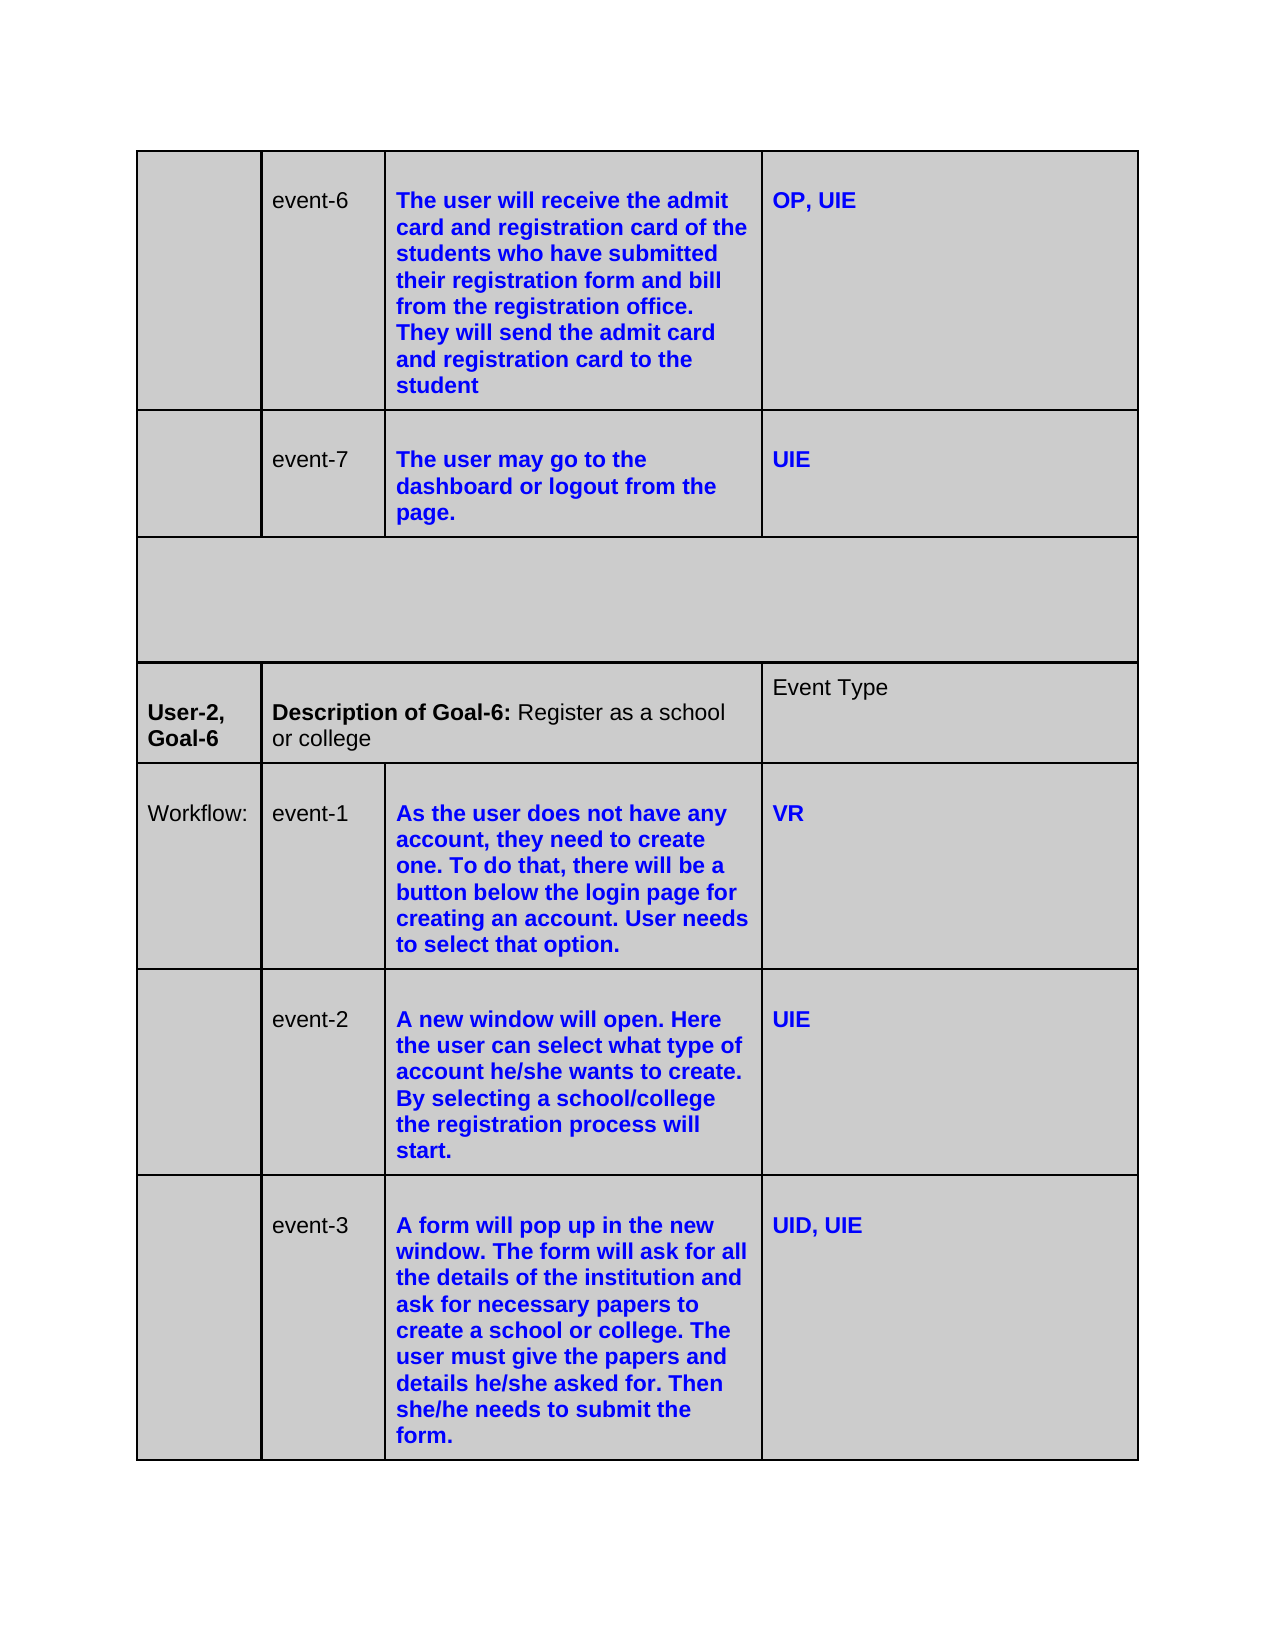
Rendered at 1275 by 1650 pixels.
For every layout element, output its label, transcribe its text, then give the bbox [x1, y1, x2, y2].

table_cell event-1 [263, 764, 384, 968]
table_cell Event Type [763, 664, 1137, 762]
table_cell OP, UIE [763, 152, 1137, 409]
table_cell event-6 [263, 152, 384, 409]
table_cell UIE [763, 411, 1137, 536]
table_cell [138, 970, 260, 1174]
table_cell UIE [763, 970, 1137, 1174]
table_cell [138, 152, 260, 409]
table_cell Workflow: [138, 764, 260, 968]
table_cell event-2 [263, 970, 384, 1174]
table_cell User-2, Goal-6 [138, 664, 260, 762]
table_cell The user will receive the admit card and registration card of the students who have submitted their registration form and bill from the registration office. They will send the admit card and registration card to the student [386, 152, 761, 409]
table_cell The user may go to the dashboard or logout from the page. [386, 411, 761, 536]
table_cell event-7 [263, 411, 384, 536]
table_cell VR [763, 764, 1137, 968]
table_cell event-3 [263, 1176, 384, 1459]
table_cell As the user does not have any account, they need to create one. To do that, there will be a button below the login page for creating an account. User needs to select that option. [386, 764, 761, 968]
table_cell [138, 1176, 260, 1459]
table_cell A new window will open. Here the user can select what type of account he/she wants to create. By selecting a school/college the registration process will start. [386, 970, 761, 1174]
table_cell Description of Goal-6: Register as a school or college [263, 664, 761, 762]
table_cell [138, 411, 260, 536]
table_cell A form will pop up in the new window. The form will ask for all the details of the institution and ask for necessary papers to create a school or college. The user must give the papers and details he/she asked for. Then she/he needs to submit the form. [386, 1176, 761, 1459]
table_cell [138, 538, 1137, 661]
table_cell UID, UIE [763, 1176, 1137, 1459]
